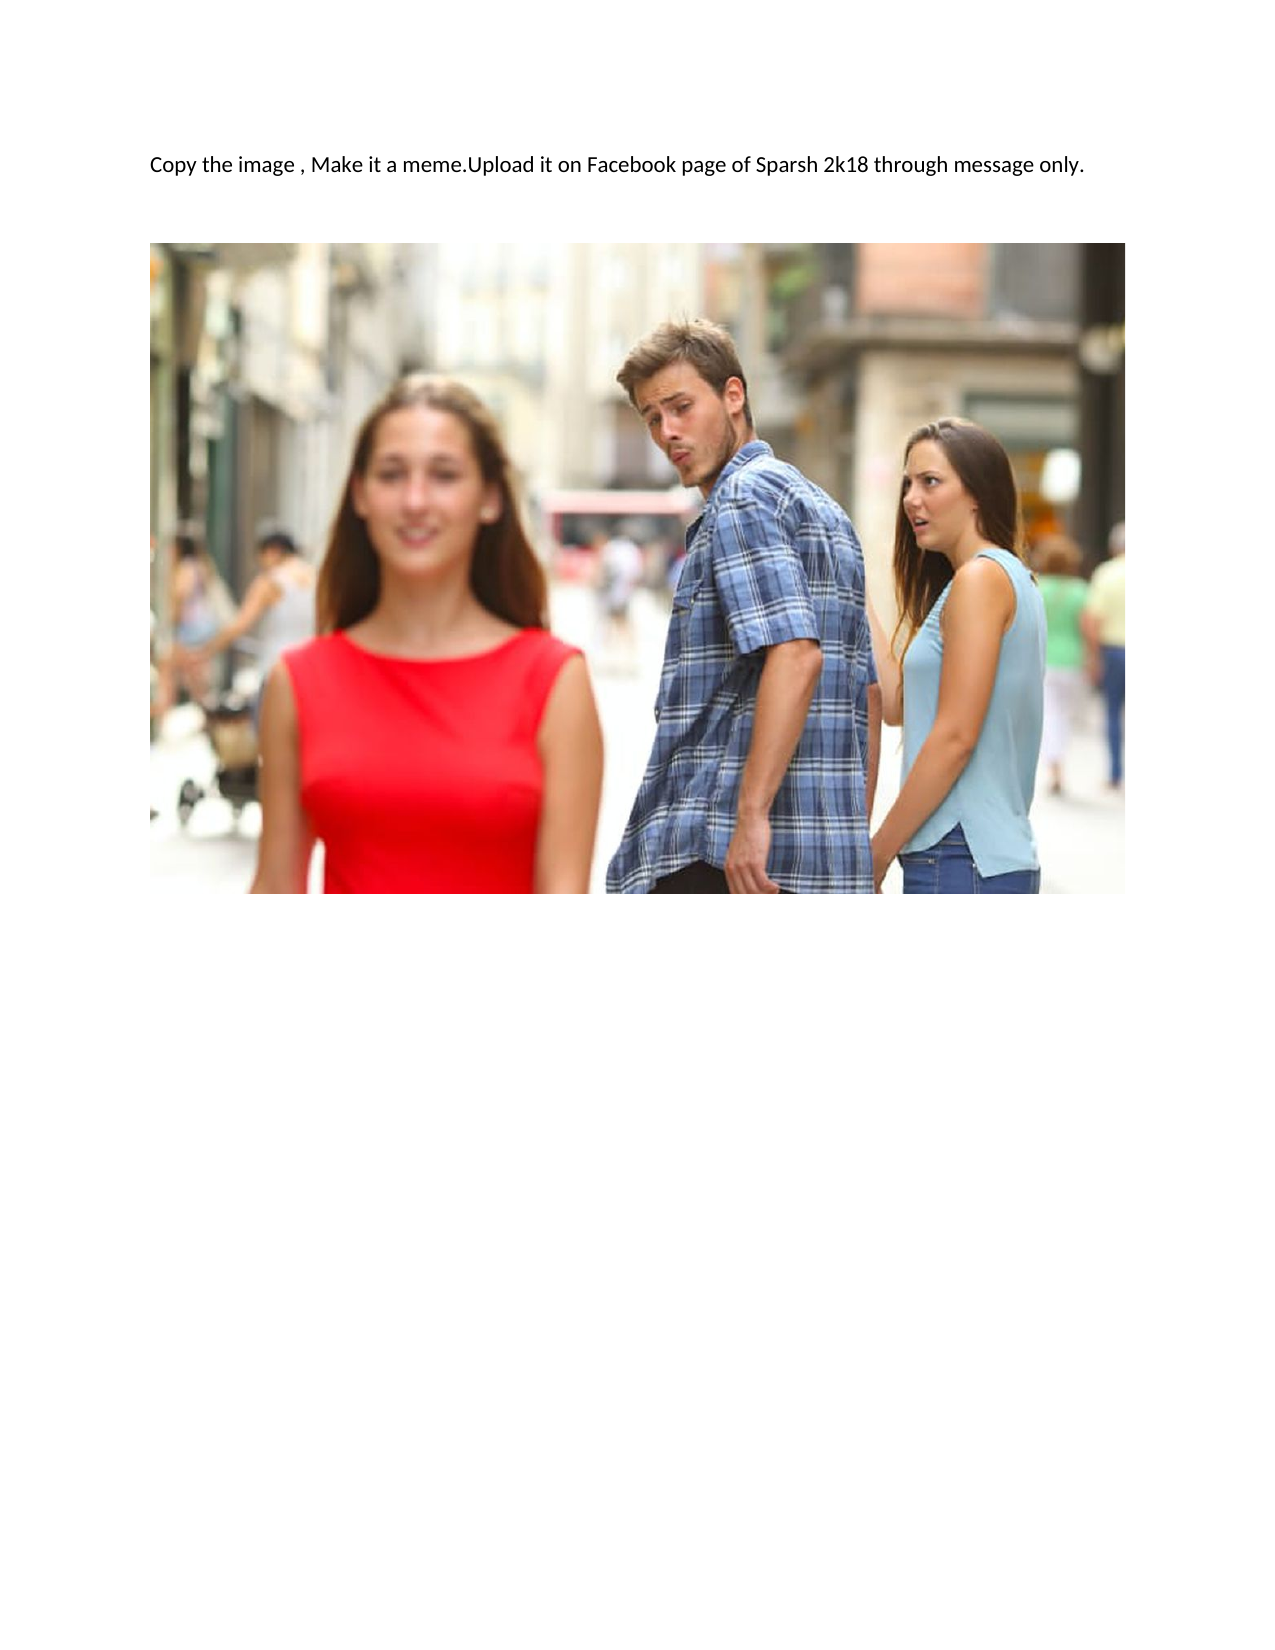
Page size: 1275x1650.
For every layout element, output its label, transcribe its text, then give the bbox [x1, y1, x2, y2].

text Copy the image , Make it a meme.Upload it on Facebook page of Sparsh 2k18 through message only. [150, 150, 1125, 178]
picture [150, 243, 1125, 894]
